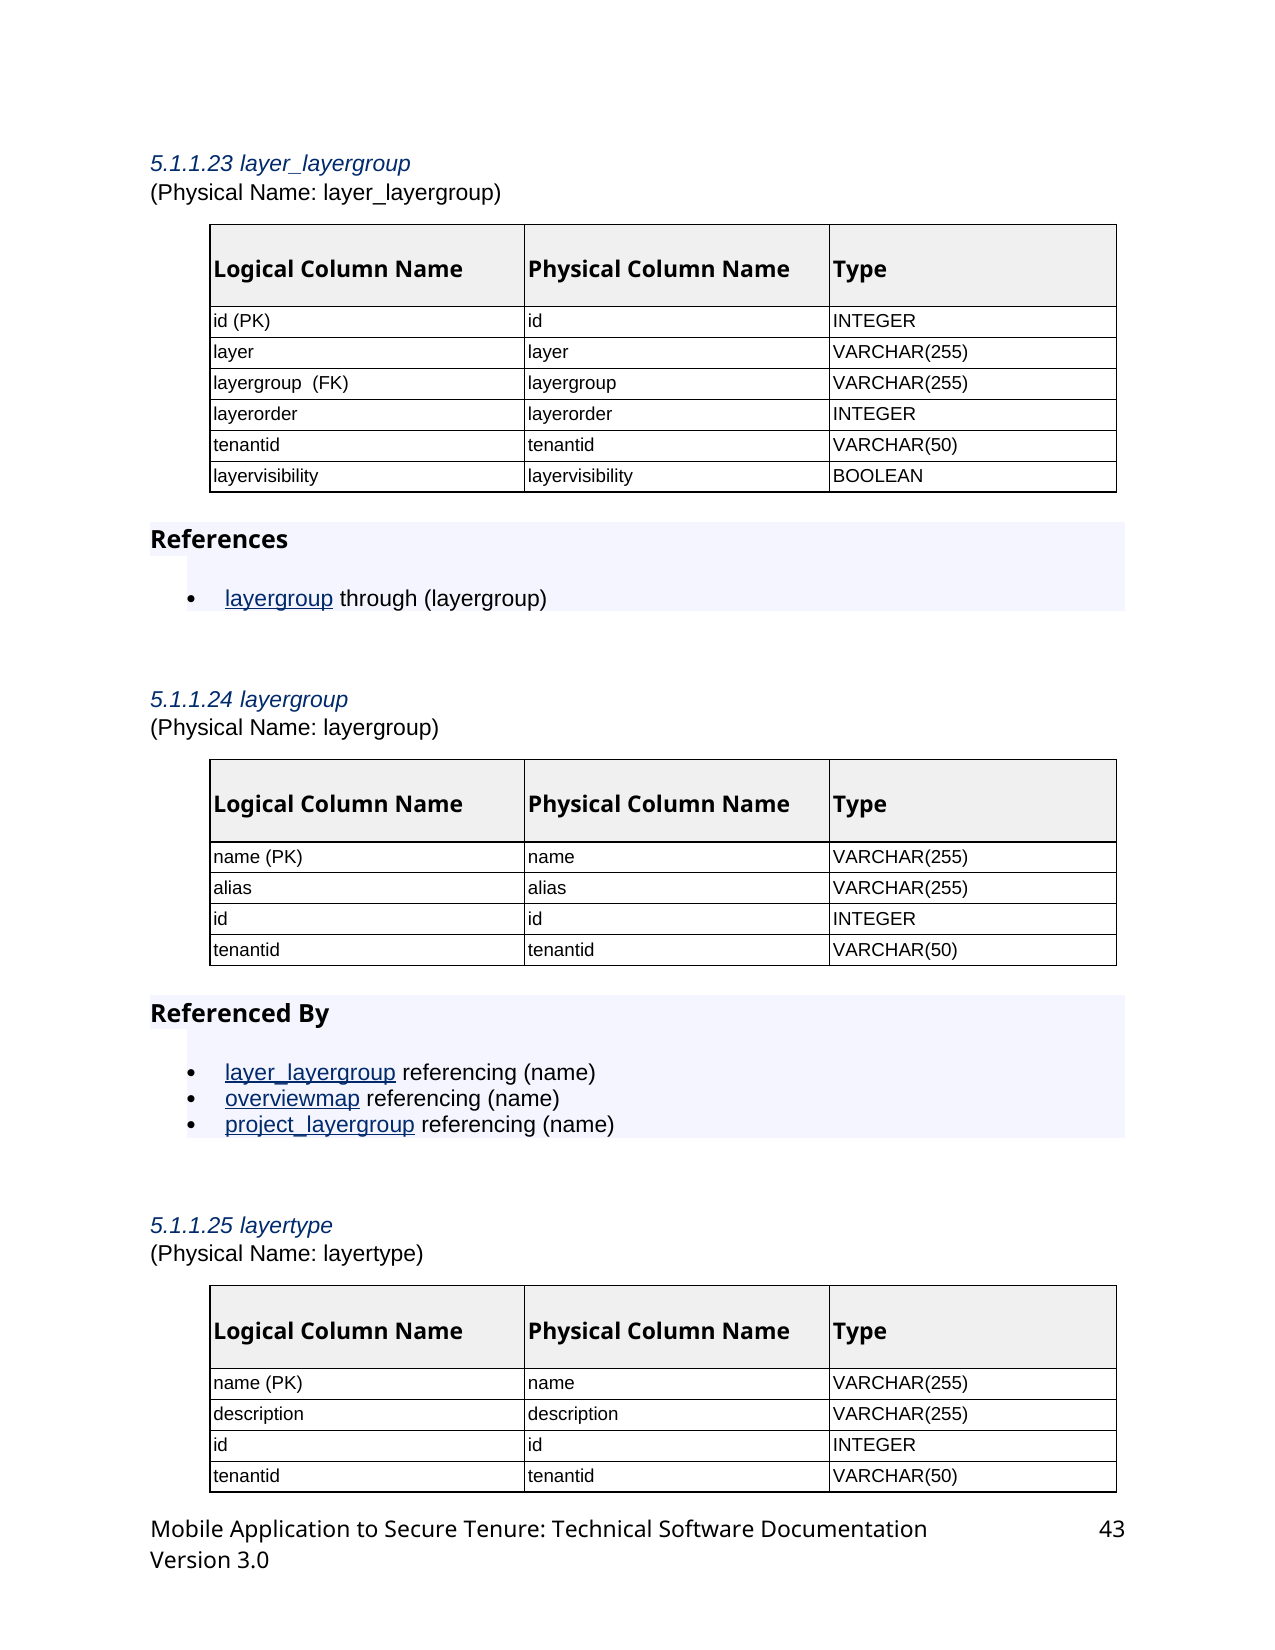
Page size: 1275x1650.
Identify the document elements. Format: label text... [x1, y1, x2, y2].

table_cell layergroup [525, 369, 829, 399]
table_header Physical Column Name [525, 1286, 829, 1368]
table_cell alias [211, 873, 524, 903]
table_cell BOOLEAN [830, 462, 1116, 491]
table_cell tenantid [211, 935, 524, 965]
table_cell name (PK) [211, 843, 524, 872]
table_cell name [525, 1369, 829, 1399]
table_cell layervisibility [525, 462, 829, 491]
text (Physical Name: layertype) [150, 1240, 1125, 1267]
table_cell tenantid [525, 935, 829, 965]
table_cell VARCHAR(255) [830, 843, 1116, 872]
table_cell VARCHAR(50) [830, 431, 1116, 461]
subtitle References [150, 522, 1125, 556]
subtitle Referenced By [150, 995, 1125, 1029]
table_header Physical Column Name [525, 760, 829, 841]
table_cell id (PK) [211, 307, 524, 337]
table_header Logical Column Name [211, 760, 524, 841]
table_cell tenantid [211, 431, 524, 461]
table_cell VARCHAR(255) [830, 369, 1116, 399]
table_cell tenantid [525, 1462, 829, 1491]
table_cell VARCHAR(255) [830, 1400, 1116, 1429]
table_cell id [211, 904, 524, 934]
table_header Type [830, 760, 1116, 841]
table_cell INTEGER [830, 904, 1116, 934]
subtitle layertype [150, 1212, 1125, 1238]
table_cell description [525, 1400, 829, 1429]
list layer_layergroup referencing (name) [187, 1058, 1125, 1085]
text (Physical Name: layergroup) [150, 714, 1125, 740]
table_cell VARCHAR(50) [830, 1462, 1116, 1491]
subtitle layergroup [150, 686, 1125, 712]
text (Physical Name: layer_layergroup) [150, 178, 1125, 205]
table_cell layer [211, 338, 524, 368]
table_header Logical Column Name [211, 1286, 524, 1368]
table_cell layergroup (FK) [211, 369, 524, 399]
list overviewmap referencing (name) [187, 1085, 1125, 1111]
table_header Type [830, 225, 1116, 306]
table_cell layerorder [525, 400, 829, 429]
subtitle layer_layergroup [150, 150, 1125, 176]
table_cell layervisibility [211, 462, 524, 491]
list project_layergroup referencing (name) [187, 1111, 1125, 1138]
table_cell layerorder [211, 400, 524, 429]
table_cell INTEGER [830, 400, 1116, 429]
table_cell VARCHAR(255) [830, 873, 1116, 903]
table_cell name [525, 843, 829, 872]
table_cell id [525, 1431, 829, 1461]
table_cell description [211, 1400, 524, 1429]
table_cell tenantid [525, 431, 829, 461]
table_cell VARCHAR(255) [830, 1369, 1116, 1399]
table_cell VARCHAR(255) [830, 338, 1116, 368]
table_cell INTEGER [830, 1431, 1116, 1461]
table_cell alias [525, 873, 829, 903]
table_header Physical Column Name [525, 225, 829, 306]
list layergroup through (layergroup) [187, 585, 1125, 611]
table_cell INTEGER [830, 307, 1116, 337]
table_cell layer [525, 338, 829, 368]
table_cell id [211, 1431, 524, 1461]
table_cell name (PK) [211, 1369, 524, 1399]
table_cell id [525, 904, 829, 934]
table_cell VARCHAR(50) [830, 935, 1116, 965]
table_header Logical Column Name [211, 225, 524, 306]
table_cell id [525, 307, 829, 337]
table_header Type [830, 1286, 1116, 1368]
table_cell tenantid [211, 1462, 524, 1491]
